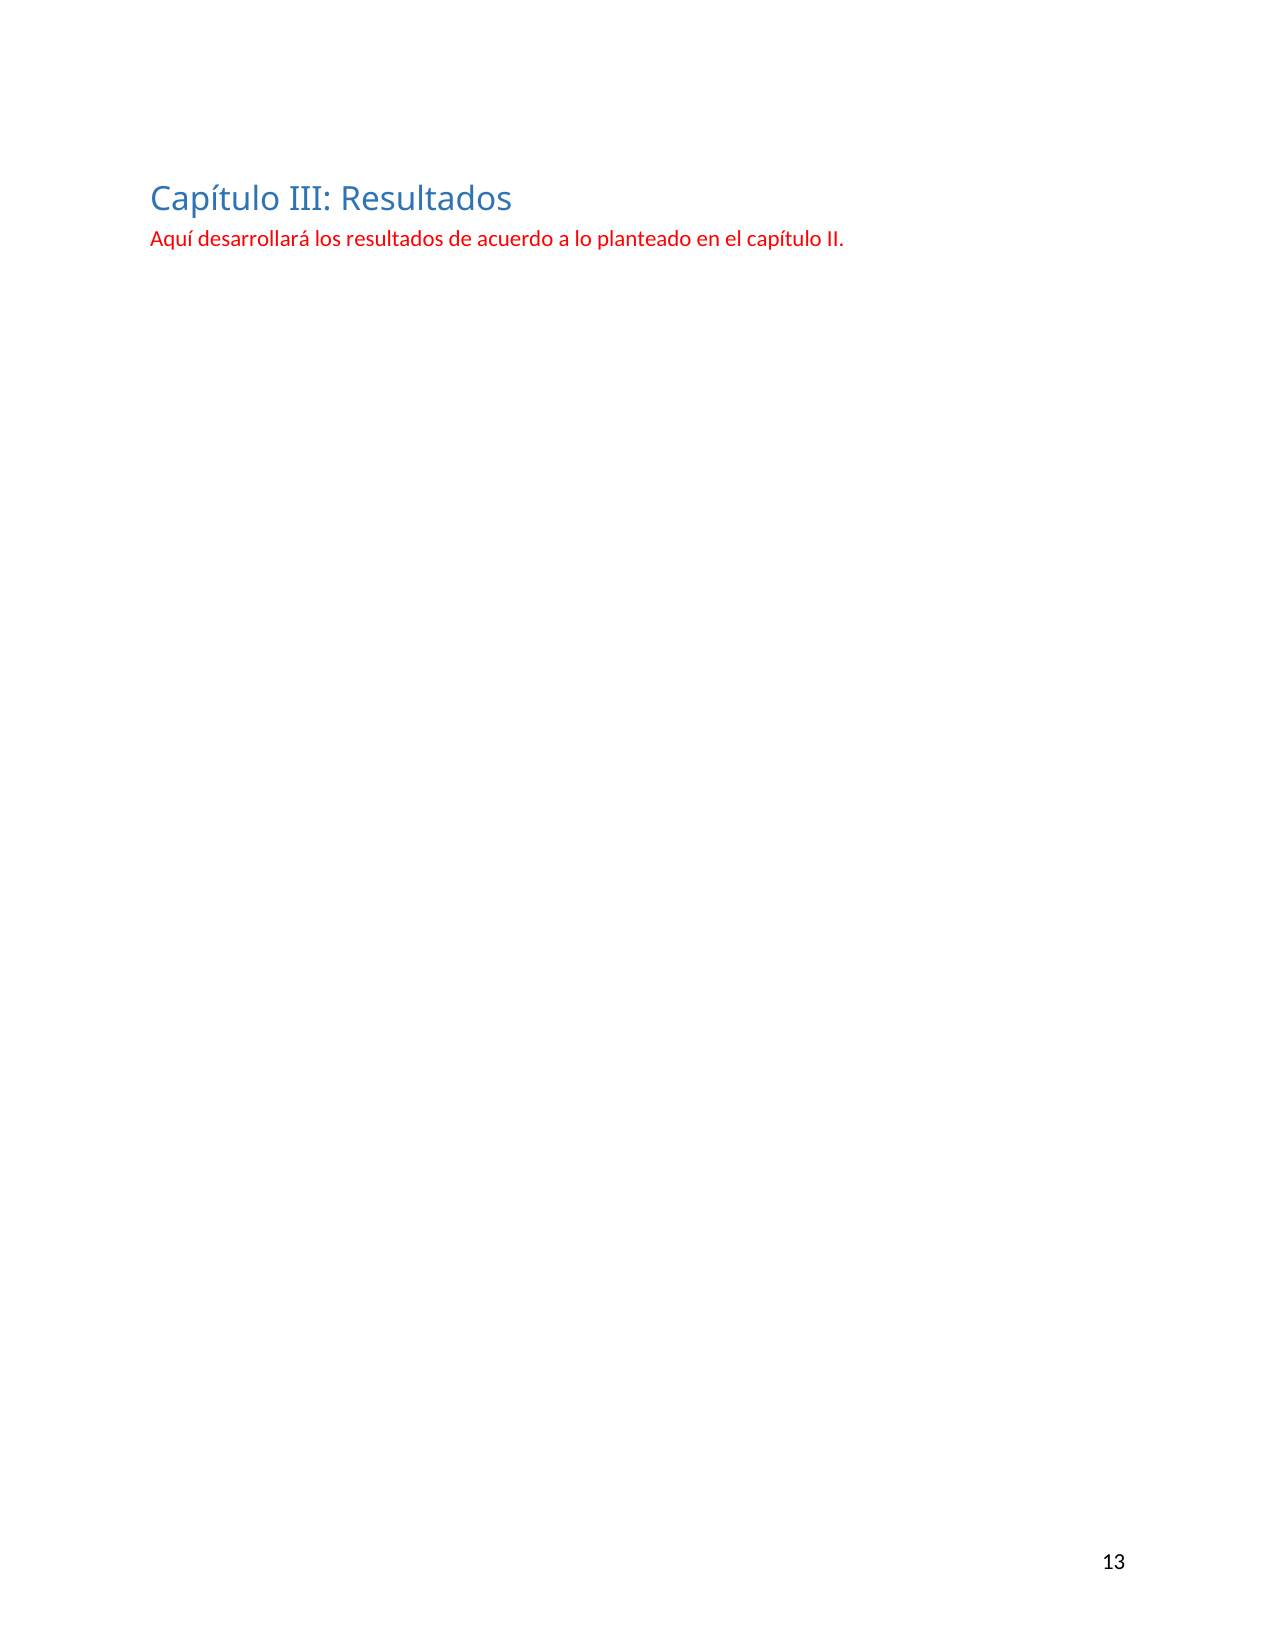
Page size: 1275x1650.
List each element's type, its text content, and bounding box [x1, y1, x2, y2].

text Aquí desarrollará los resultados de acuerdo a lo planteado en el capítulo II. [150, 224, 1125, 252]
subtitle Capítulo III: Resultados [150, 175, 1125, 220]
